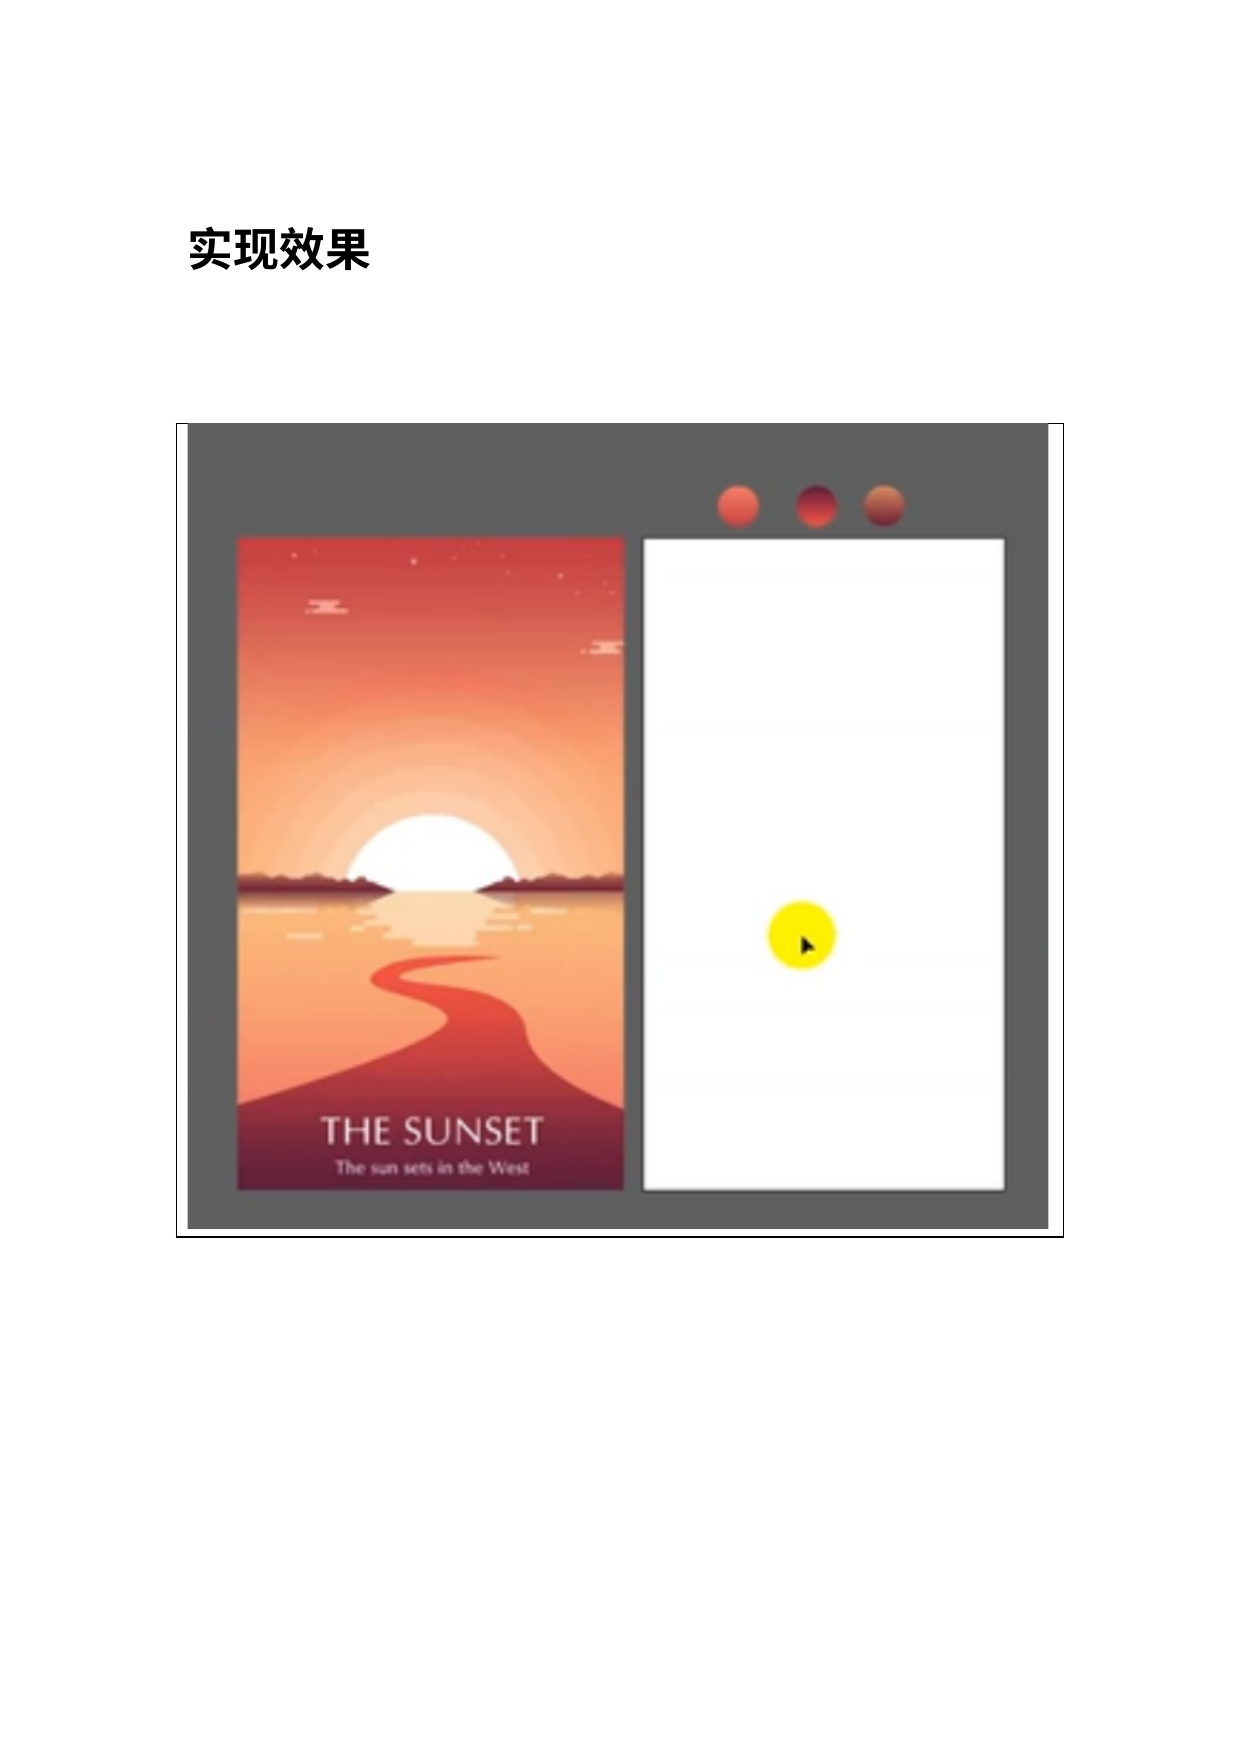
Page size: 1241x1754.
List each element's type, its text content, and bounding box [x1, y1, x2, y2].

picture [187, 423, 1049, 1229]
table_header [177, 424, 1063, 1236]
subtitle 实现效果 [187, 197, 1053, 295]
